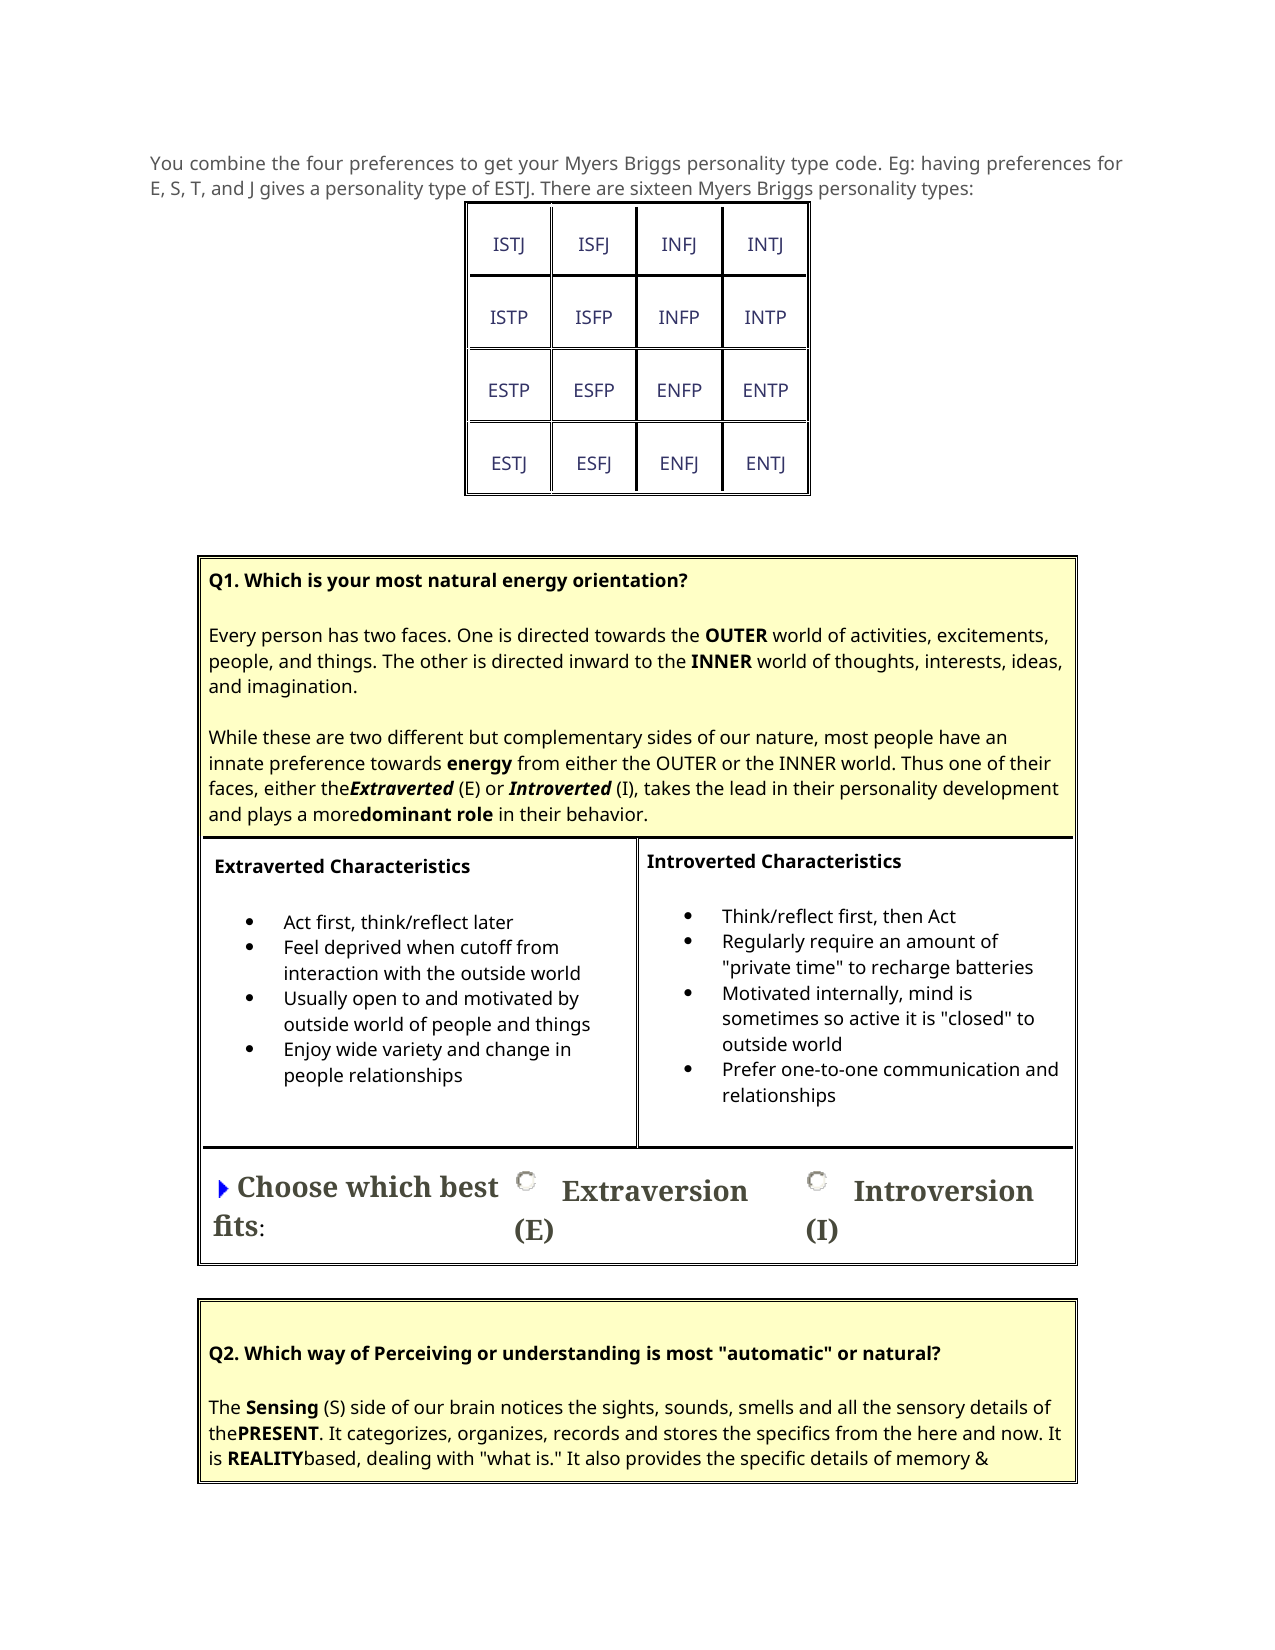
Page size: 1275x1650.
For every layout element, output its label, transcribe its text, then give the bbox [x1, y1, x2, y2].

table_cell ESTP [466, 347, 552, 420]
picture [212, 1180, 231, 1198]
table_cell ESFP [553, 350, 635, 420]
table_header ISFJ [552, 204, 636, 274]
table_header ISTJ [468, 204, 552, 274]
table_header INTJ [722, 204, 807, 274]
table_cell ENTP [722, 347, 809, 420]
table_cell INTP [724, 274, 807, 347]
table_cell ESFJ [552, 423, 636, 493]
text You combine the four preferences to get your Myers Briggs personality type code. Eg: having preferences for E, S, T, and J gives a personality type of ESTJ. There are sixteen Myers Briggs personality types: [150, 150, 1125, 201]
table_cell ESTJ [466, 420, 552, 493]
table_cell ISTP [468, 274, 550, 347]
table_header [170, 549, 1106, 1490]
table_cell ENFP [638, 350, 721, 420]
table_cell ISFP [553, 277, 635, 347]
table_cell INFP [638, 277, 721, 347]
table_cell ENTJ [722, 420, 809, 493]
table_cell ENFJ [636, 423, 722, 493]
table_header INFJ [636, 204, 722, 274]
